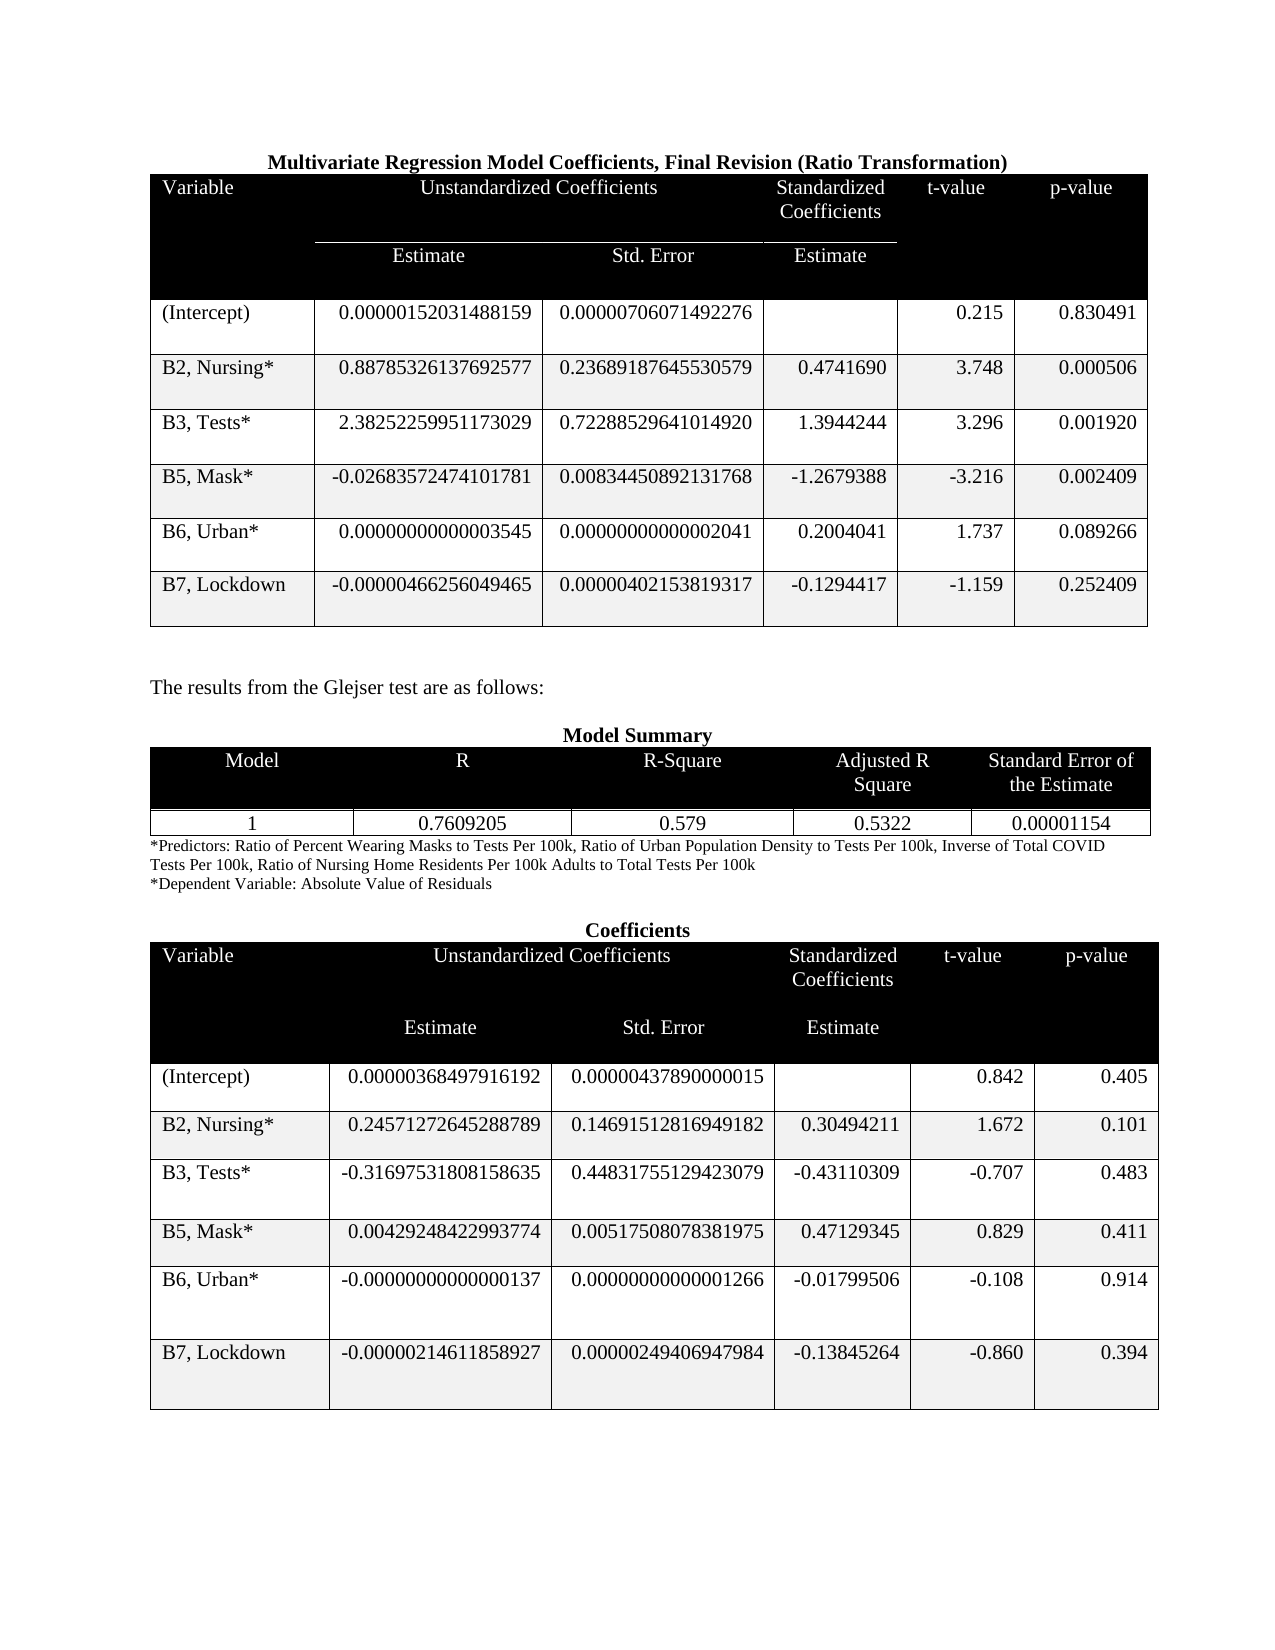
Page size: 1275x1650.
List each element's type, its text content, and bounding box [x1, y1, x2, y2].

table_cell 0.00001154 [972, 811, 1150, 835]
table_cell 0.215 [898, 300, 1014, 354]
table_cell 0.00000000000001266 [552, 1267, 774, 1339]
text Multivariate Regression Model Coefficients, Final Revision (Ratio Transformation) [150, 150, 1125, 174]
table_cell Estimate [315, 244, 542, 299]
table_cell 1.3944244 [764, 410, 897, 463]
table_cell 0.7609205 [354, 811, 571, 835]
text Coefficients [150, 918, 1125, 942]
table_cell 0.30494211 [775, 1112, 910, 1158]
table_header t-value [898, 175, 1014, 299]
table_cell 0.579 [572, 811, 793, 835]
table_cell 0.00000706071492276 [543, 300, 763, 354]
table_cell 0.830491 [1015, 300, 1147, 354]
table_header R-Square [572, 748, 793, 809]
table_header Standardized Coefficients [764, 175, 897, 242]
table_cell B5, Mask* [151, 1220, 329, 1266]
table_cell 0.2004041 [764, 519, 897, 571]
table_cell [764, 300, 897, 354]
table_header Unstandardized Coefficients [330, 943, 774, 1014]
table_cell Estimate [775, 1015, 910, 1063]
table_cell [775, 1064, 910, 1111]
table_cell 3.296 [898, 410, 1014, 463]
table_cell -0.31697531808158635 [330, 1160, 551, 1218]
text *Predictors: Ratio of Percent Wearing Masks to Tests Per 100k, Ratio of Urban Population Density to Tests Per 100k, Inverse of Total COVID Tests Per 100k, Ratio of Nursing Home Residents Per 100k Adults to Total Tests Per 100k [150, 836, 1125, 874]
table_cell 0.00000437890000015 [552, 1064, 774, 1111]
table_cell 1.672 [911, 1112, 1034, 1158]
table_header Variable [151, 943, 329, 1063]
table_cell 0.24571272645288789 [330, 1112, 551, 1158]
table_cell B6, Urban* [151, 519, 314, 571]
table_cell 0.411 [1035, 1220, 1158, 1266]
table_cell -0.108 [911, 1267, 1034, 1339]
table_cell 0.001920 [1015, 410, 1147, 463]
table_header Model [151, 748, 353, 809]
table_cell 0.483 [1035, 1160, 1158, 1218]
table_cell 0.00517508078381975 [552, 1220, 774, 1266]
text The results from the Glejser test are as follows: [150, 675, 1125, 699]
table_cell (Intercept) [151, 1064, 329, 1111]
table_cell 0.00000402153819317 [543, 572, 763, 626]
table_cell Std. Error [543, 244, 763, 299]
table_cell 0.089266 [1015, 519, 1147, 571]
table_cell 0.829 [911, 1220, 1034, 1266]
table_cell 0.405 [1035, 1064, 1158, 1111]
table_cell -0.1294417 [764, 572, 897, 626]
table_cell B3, Tests* [151, 410, 314, 463]
table_cell Estimate [330, 1015, 551, 1063]
table_cell 1.737 [898, 519, 1014, 571]
table_cell 0.842 [911, 1064, 1034, 1111]
table_cell 0.72288529641014920 [543, 410, 763, 463]
table_cell B3, Tests* [151, 1160, 329, 1218]
table_header Unstandardized Coefficients [315, 175, 763, 242]
table_cell -1.159 [898, 572, 1014, 626]
table_cell -0.02683572474101781 [315, 465, 542, 518]
table_cell Estimate [764, 244, 897, 299]
table_cell 0.00000000000002041 [543, 519, 763, 571]
table_cell -0.43110309 [775, 1160, 910, 1218]
table_cell 0.14691512816949182 [552, 1112, 774, 1158]
table_cell 0.4741690 [764, 355, 897, 409]
table_cell (Intercept) [151, 300, 314, 354]
table_cell B2, Nursing* [151, 355, 314, 409]
table_cell -0.00000466256049465 [315, 572, 542, 626]
text Model Summary [150, 723, 1125, 747]
table_cell 0.252409 [1015, 572, 1147, 626]
table_cell 0.23689187645530579 [543, 355, 763, 409]
table_header p-value [1015, 175, 1147, 299]
table_cell 0.00834450892131768 [543, 465, 763, 518]
table_cell 0.00000000000003545 [315, 519, 542, 571]
table_header R [354, 748, 571, 809]
table_cell 3.748 [898, 355, 1014, 409]
table_cell -0.860 [911, 1340, 1034, 1409]
table_cell 0.000506 [1015, 355, 1147, 409]
table_cell 0.00000152031488159 [315, 300, 542, 354]
table_header p-value [1035, 943, 1158, 1063]
table_cell 0.00429248422993774 [330, 1220, 551, 1266]
table_cell B2, Nursing* [151, 1112, 329, 1158]
table_cell 0.5322 [794, 811, 971, 835]
table_cell 0.914 [1035, 1267, 1158, 1339]
table_cell 0.00000368497916192 [330, 1064, 551, 1111]
table_cell -0.707 [911, 1160, 1034, 1218]
table_header t-value [911, 943, 1034, 1063]
table_cell 0.394 [1035, 1340, 1158, 1409]
table_header Variable [151, 175, 314, 299]
table_cell Std. Error [552, 1015, 774, 1063]
table_cell -1.2679388 [764, 465, 897, 518]
table_cell 0.88785326137692577 [315, 355, 542, 409]
table_cell -0.13845264 [775, 1340, 910, 1409]
table_cell 0.00000249406947984 [552, 1340, 774, 1409]
table_cell B5, Mask* [151, 465, 314, 518]
table_cell 0.101 [1035, 1112, 1158, 1158]
table_cell 2.38252259951173029 [315, 410, 542, 463]
table_cell -0.00000214611858927 [330, 1340, 551, 1409]
table_cell B6, Urban* [151, 1267, 329, 1339]
table_cell B7, Lockdown [151, 572, 314, 626]
table_header Standardized Coefficients [775, 943, 910, 1014]
table_cell 0.002409 [1015, 465, 1147, 518]
table_cell -0.01799506 [775, 1267, 910, 1339]
table_cell 0.44831755129423079 [552, 1160, 774, 1218]
table_cell 1 [151, 811, 353, 835]
table_header Adjusted R Square [794, 748, 971, 809]
table_cell -3.216 [898, 465, 1014, 518]
text *Dependent Variable: Absolute Value of Residuals [150, 874, 1125, 893]
table_cell B7, Lockdown [151, 1340, 329, 1409]
table_header Standard Error of the Estimate [972, 748, 1150, 809]
table_cell -0.00000000000000137 [330, 1267, 551, 1339]
table_cell 0.47129345 [775, 1220, 910, 1266]
